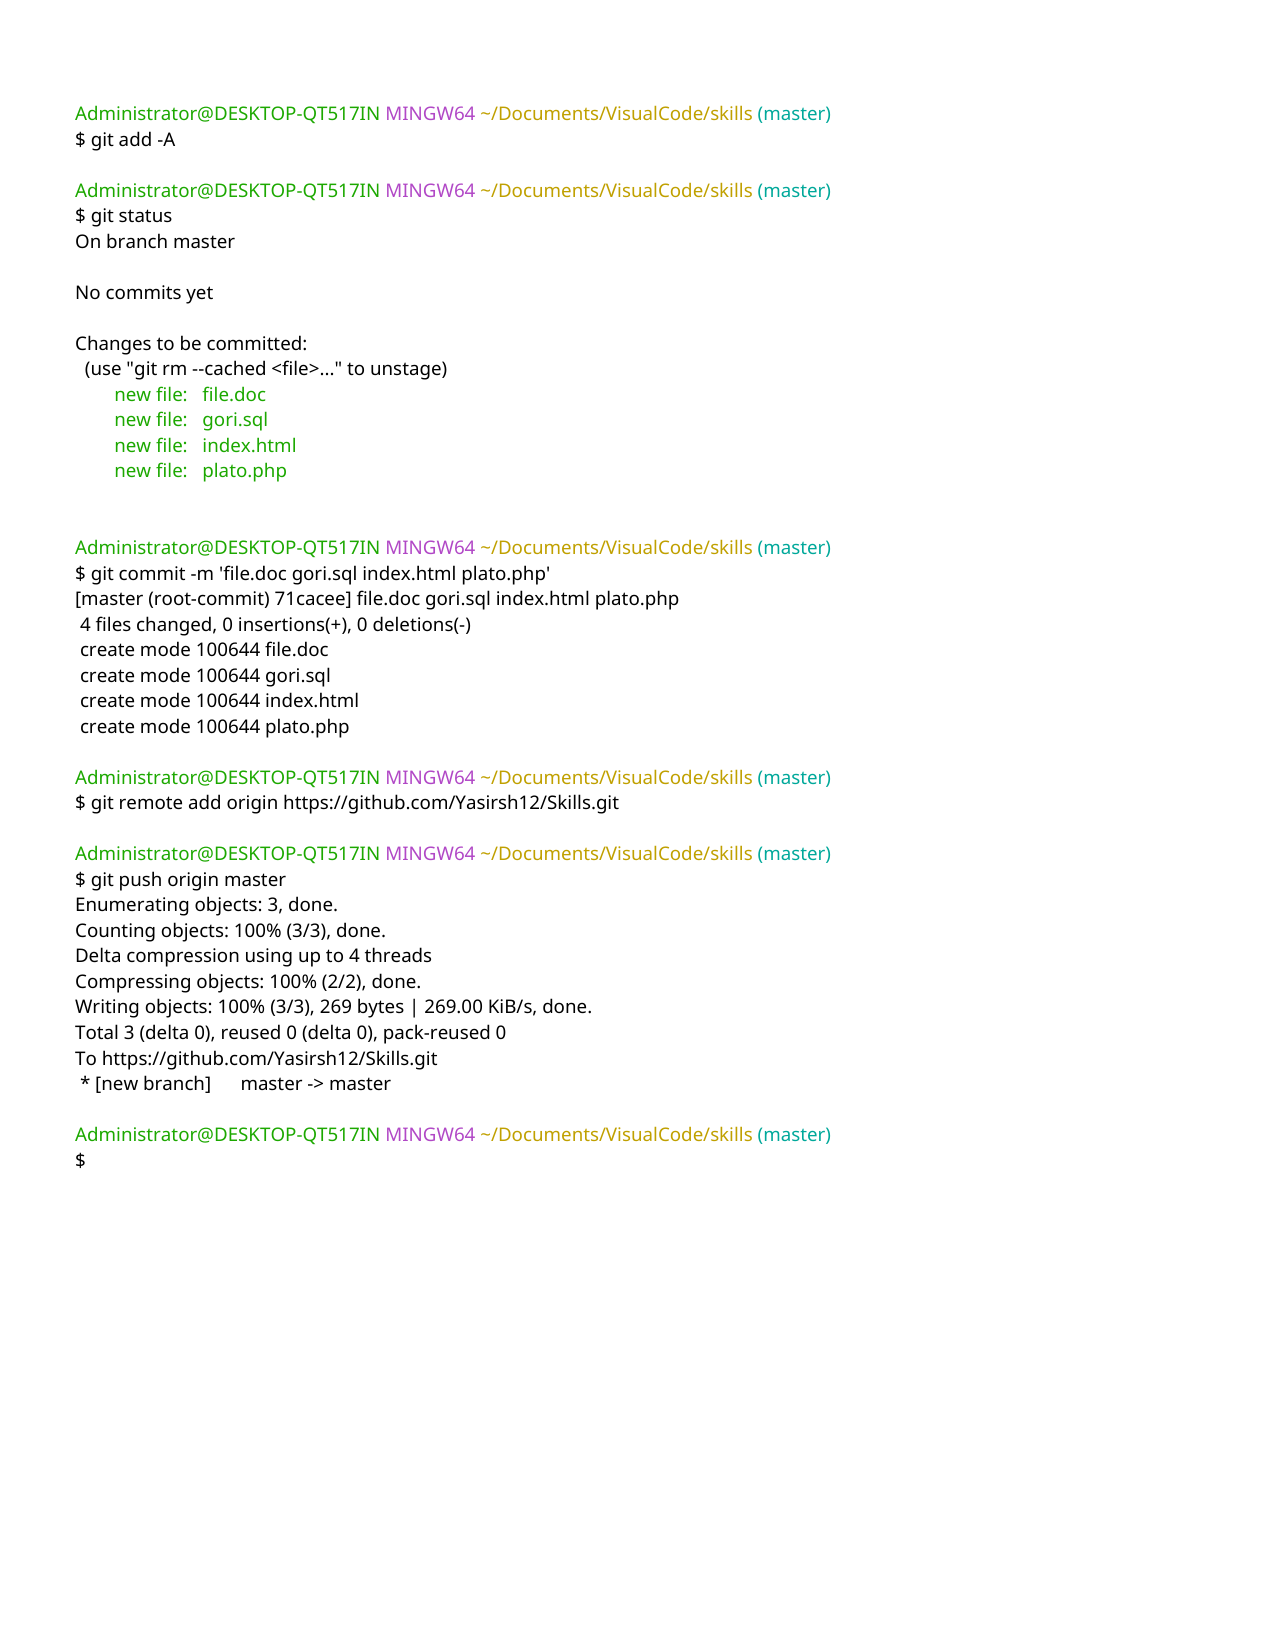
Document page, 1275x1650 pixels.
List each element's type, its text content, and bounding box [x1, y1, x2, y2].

text Administrator@DESKTOP-QT517IN MINGW64 ~/Documents/VisualCode/skills (master) [75, 1121, 1200, 1147]
text Administrator@DESKTOP-QT517IN MINGW64 ~/Documents/VisualCode/skills (master) [75, 534, 1200, 560]
text Writing objects: 100% (3/3), 269 bytes | 269.00 KiB/s, done. [75, 994, 1200, 1019]
text create mode 100644 file.doc [75, 636, 1200, 662]
text new file: plato.php [75, 458, 1200, 483]
text $ [75, 1147, 1200, 1172]
text Administrator@DESKTOP-QT517IN MINGW64 ~/Documents/VisualCode/skills (master) [75, 764, 1200, 789]
text Administrator@DESKTOP-QT517IN MINGW64 ~/Documents/VisualCode/skills (master) [75, 841, 1200, 866]
text $ git commit -m 'file.doc gori.sql index.html plato.php' [75, 560, 1200, 585]
text On branch master [75, 228, 1200, 254]
text Counting objects: 100% (3/3), done. [75, 917, 1200, 943]
text Enumerating objects: 3, done. [75, 892, 1200, 917]
text $ git push origin master [75, 866, 1200, 892]
text new file: gori.sql [75, 407, 1200, 432]
text To https://github.com/Yasirsh12/Skills.git [75, 1045, 1200, 1070]
text Changes to be committed: [75, 330, 1200, 356]
text create mode 100644 gori.sql [75, 662, 1200, 687]
text Delta compression using up to 4 threads [75, 943, 1200, 968]
text [master (root-commit) 71cacee] file.doc gori.sql index.html plato.php [75, 585, 1200, 611]
text Administrator@DESKTOP-QT517IN MINGW64 ~/Documents/VisualCode/skills (master) [75, 101, 1200, 126]
text $ git status [75, 203, 1200, 228]
text (use "git rm --cached <file>..." to unstage) [75, 356, 1200, 381]
text 4 files changed, 0 insertions(+), 0 deletions(-) [75, 611, 1200, 636]
text No commits yet [75, 279, 1200, 305]
text new file: index.html [75, 432, 1200, 458]
text Total 3 (delta 0), reused 0 (delta 0), pack-reused 0 [75, 1019, 1200, 1045]
text new file: file.doc [75, 381, 1200, 407]
text create mode 100644 index.html [75, 687, 1200, 713]
text Administrator@DESKTOP-QT517IN MINGW64 ~/Documents/VisualCode/skills (master) [75, 177, 1200, 203]
text $ git add -A [75, 126, 1200, 152]
text Compressing objects: 100% (2/2), done. [75, 968, 1200, 994]
text * [new branch] master -> master [75, 1070, 1200, 1096]
text $ git remote add origin https://github.com/Yasirsh12/Skills.git [75, 789, 1200, 815]
text create mode 100644 plato.php [75, 713, 1200, 738]
